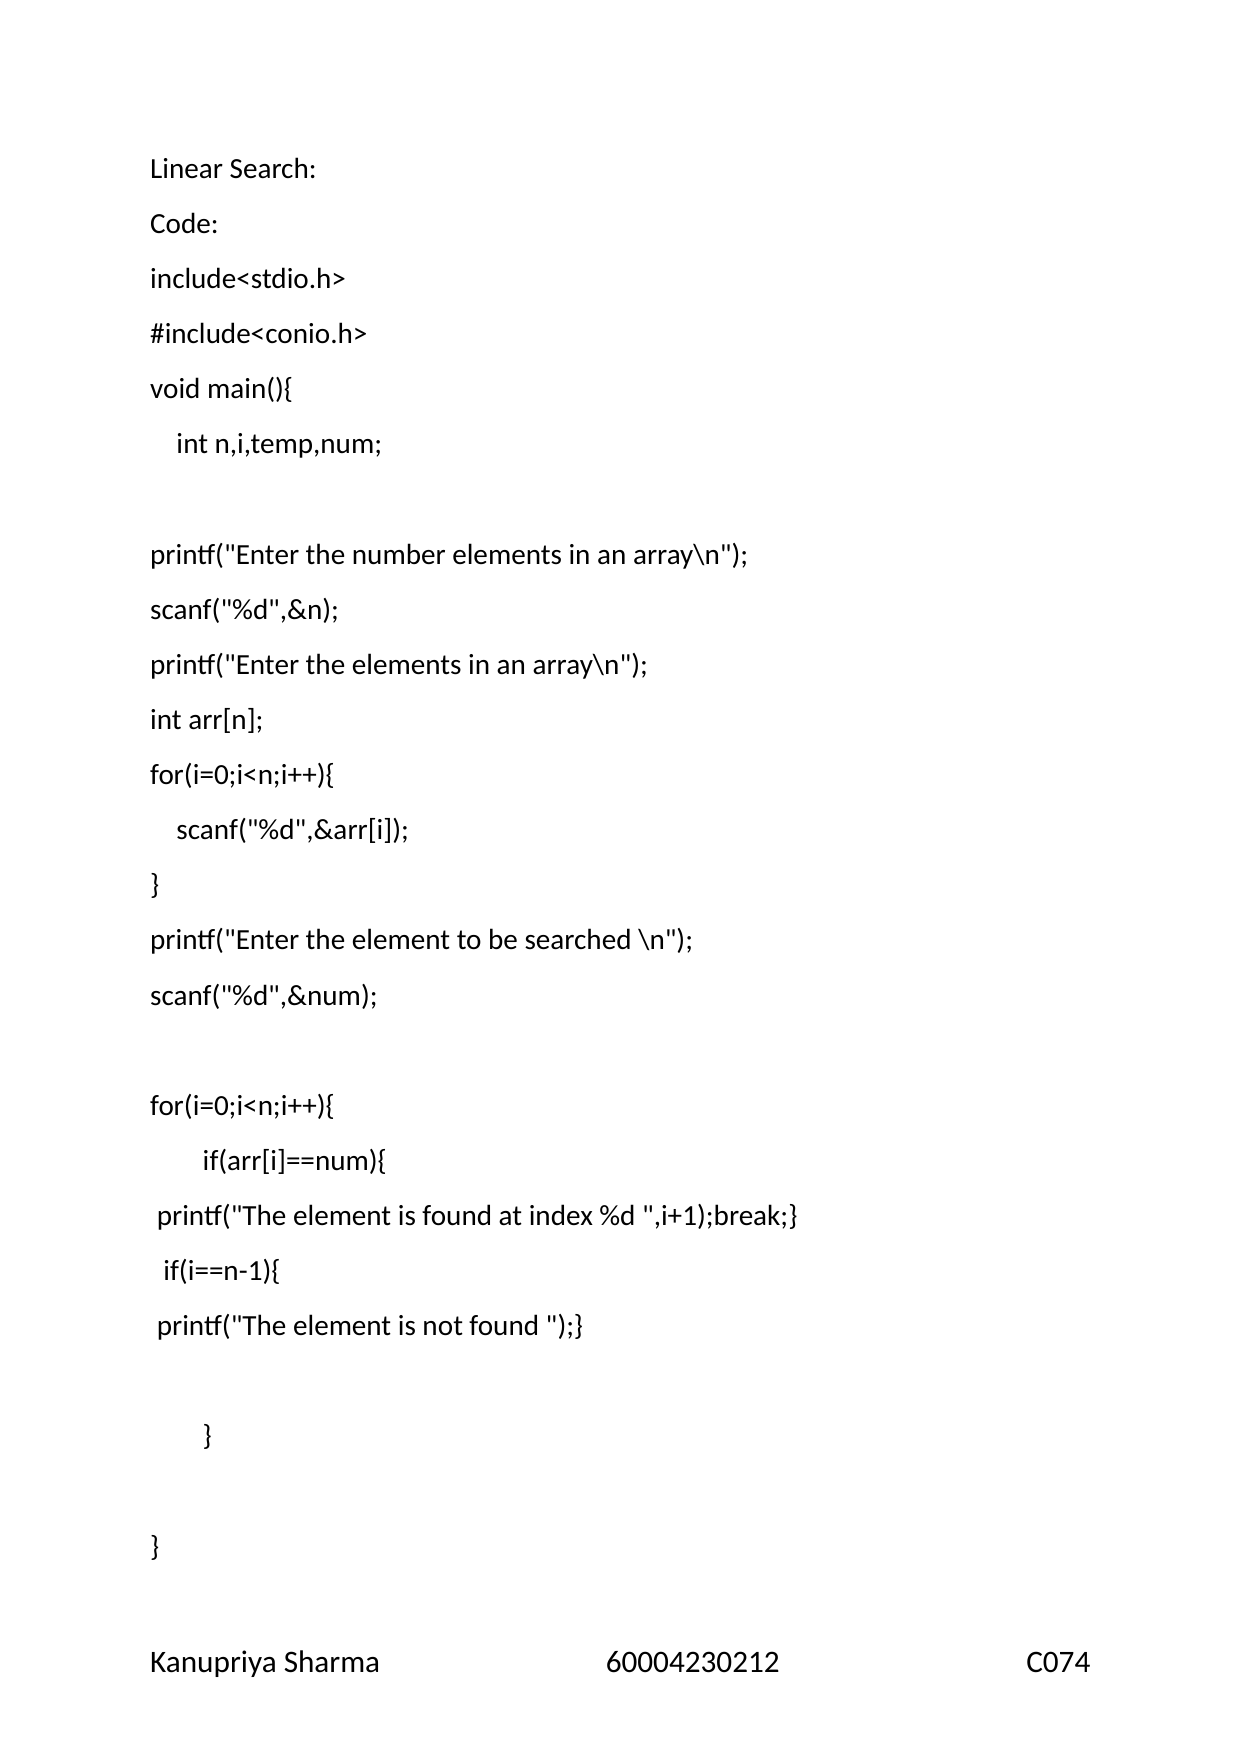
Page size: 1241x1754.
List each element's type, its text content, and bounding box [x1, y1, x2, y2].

text printf("Enter the elements in an array\n"); [150, 646, 1090, 682]
text printf("The element is not found ");} [150, 1307, 1090, 1343]
text if(i==n-1){ [150, 1252, 1090, 1288]
text } [150, 866, 1090, 902]
text printf("Enter the element to be searched \n"); [150, 921, 1090, 957]
text void main(){ [150, 370, 1090, 406]
text int arr[n]; [150, 701, 1090, 737]
text printf("The element is found at index %d ",i+1);break;} [150, 1197, 1090, 1233]
text for(i=0;i<n;i++){ [150, 1087, 1090, 1122]
text scanf("%d",&num); [150, 977, 1090, 1012]
text for(i=0;i<n;i++){ [150, 756, 1090, 792]
text Linear Search: [150, 150, 1090, 186]
text Code: [150, 205, 1090, 241]
text } [150, 1528, 1090, 1563]
text int n,i,temp,num; [150, 426, 1090, 461]
text scanf("%d",&arr[i]); [150, 811, 1090, 847]
text #include<conio.h> [150, 315, 1090, 351]
text } [150, 1417, 1090, 1453]
text printf("Enter the number elements in an array\n"); [150, 536, 1090, 571]
text scanf("%d",&n); [150, 591, 1090, 626]
text include<stdio.h> [150, 260, 1090, 296]
text if(arr[i]==num){ [150, 1142, 1090, 1177]
